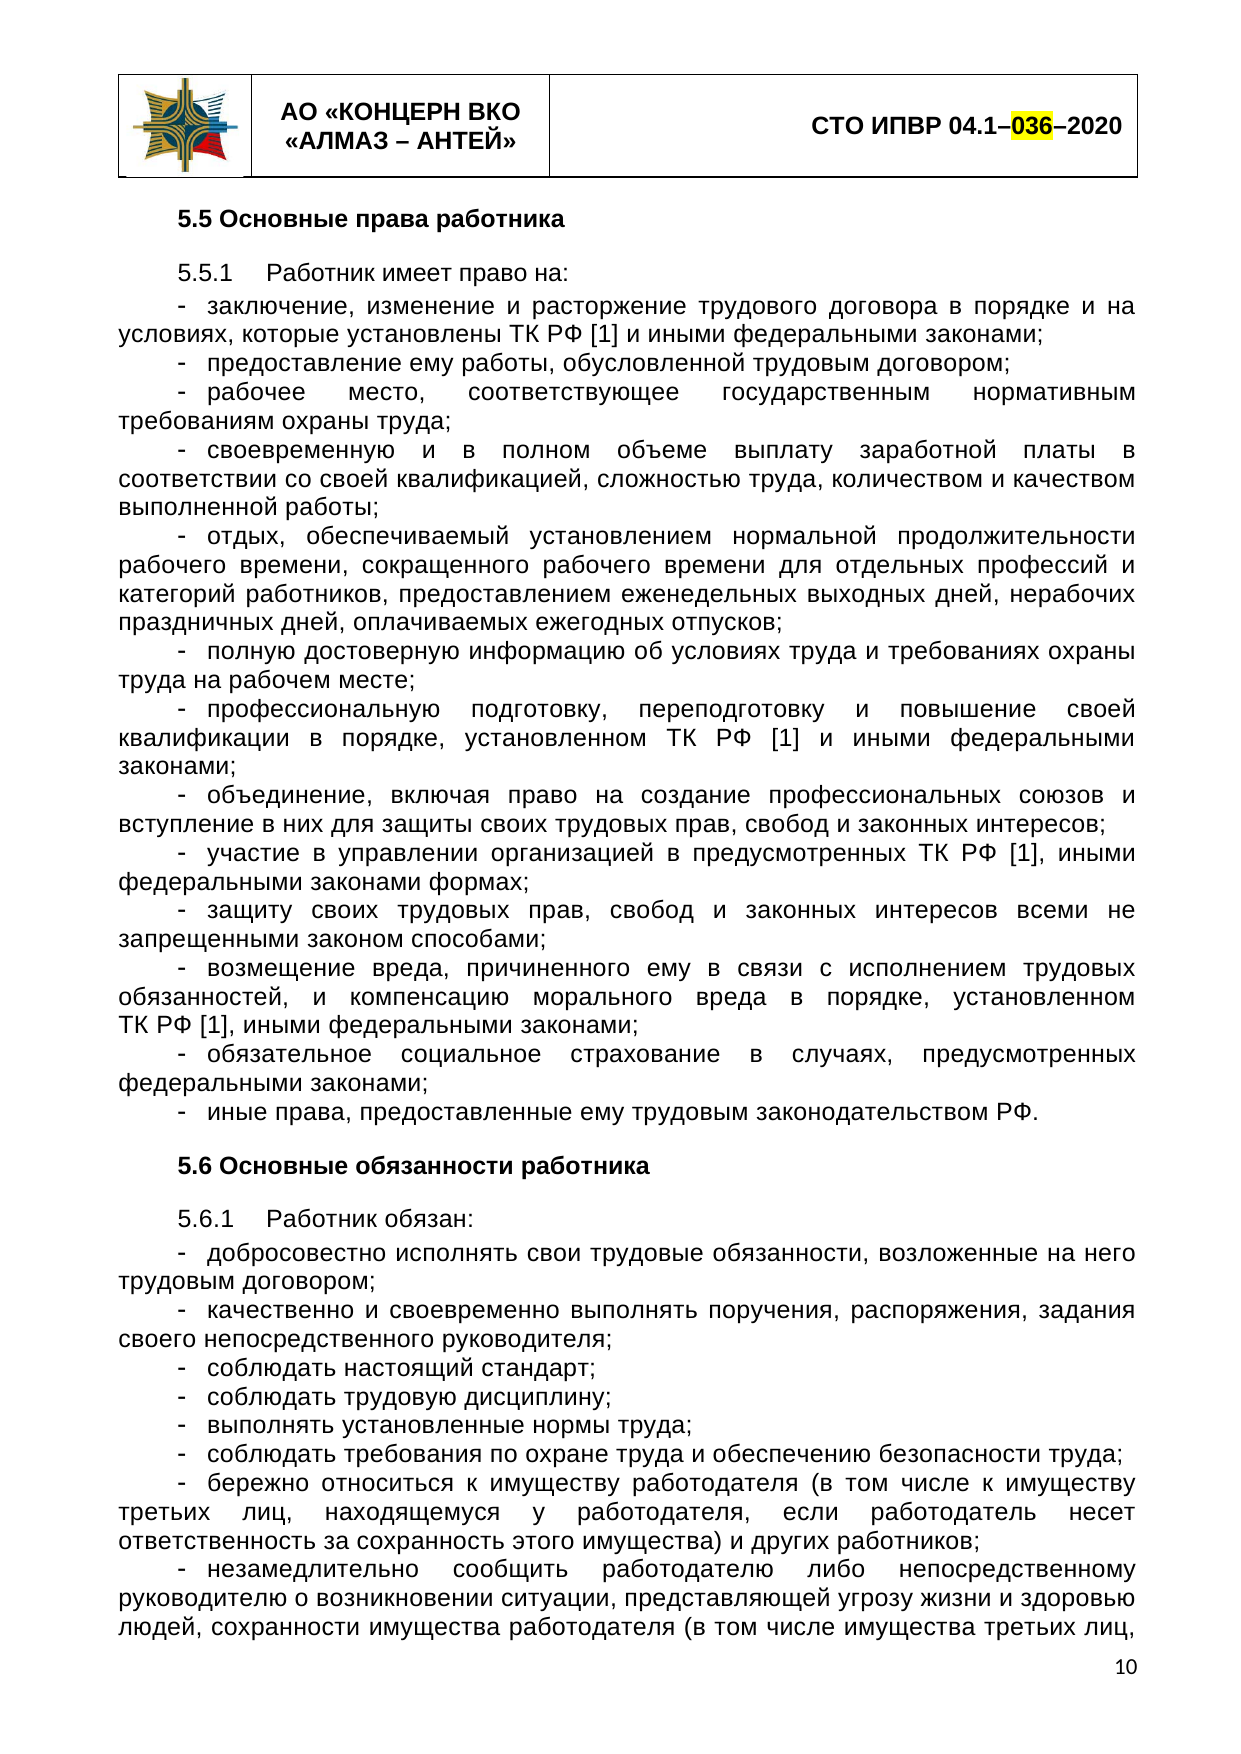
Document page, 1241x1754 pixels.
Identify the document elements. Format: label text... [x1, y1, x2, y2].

list участие в управлении организацией в предусмотренных ТК РФ [1], иными федеральными законами формах; [118, 838, 1137, 895]
list рабочее место, соответствующее государственным нормативным требованиям охраны труда; [118, 377, 1137, 435]
list Работник имеет право на: [118, 258, 1137, 286]
list объединение, включая право на создание профессиональных союзов и вступление в них для защиты своих трудовых прав, свобод и законных интересов; [118, 780, 1137, 838]
list бережно относиться к имуществу работодателя (в том числе к имуществу третьих лиц, находящемуся у работодателя, если работодатель несет ответственность за сохранность этого имущества) и других работников; [118, 1468, 1137, 1554]
list отдых, обеспечиваемый установлением нормальной продолжительности рабочего времени, сокращенного рабочего времени для отдельных профессий и категорий работников, предоставлением еженедельных выходных дней, нерабочих праздничных дней, оплачиваемых ежегодных отпусков; [118, 521, 1137, 636]
list заключение, изменение и расторжение трудового договора в порядке и на условиях, которые установлены ТК РФ [1] и иными федеральными законами; [118, 291, 1137, 348]
list защиту своих трудовых прав, свобод и законных интересов всеми не запрещенными законом способами; [118, 895, 1137, 953]
list своевременную и в полном объеме выплату заработной платы в соответствии со своей квалификацией, сложностью труда, количеством и качеством выполненной работы; [118, 435, 1137, 521]
list полную достоверную информацию об условиях труда и требованиях охраны труда на рабочем месте; [118, 636, 1137, 694]
text Основные права работника [118, 204, 1137, 233]
list добросовестно исполнять свои трудовые обязанности, возложенные на него трудовым договором; [118, 1237, 1137, 1295]
list соблюдать настоящий стандарт; [118, 1353, 1137, 1382]
list предоставление ему работы, обусловленной трудовым договором; [118, 348, 1137, 377]
list качественно и своевременно выполнять поручения, распоряжения, задания своего непосредственного руководителя; [118, 1295, 1137, 1353]
list возмещение вреда, причиненного ему в связи с исполнением трудовых обязанностей, и компенсацию морального вреда в порядке, установленном ТК РФ [1], иными федеральными законами; [118, 953, 1137, 1039]
text Основные обязанности работника [118, 1151, 1137, 1179]
list обязательное социальное страхование в случаях, предусмотренных федеральными законами; [118, 1039, 1137, 1097]
list Работник обязан: [118, 1204, 1137, 1233]
list выполнять установленные нормы труда; [118, 1410, 1137, 1439]
list соблюдать требования по охране труда и обеспечению безопасности труда; [118, 1439, 1137, 1468]
list иные права, предоставленные ему трудовым законодательством РФ. [118, 1097, 1137, 1126]
picture [126, 75, 244, 177]
list профессиональную подготовку, переподготовку и повышение своей квалификации в порядке, установленном ТК РФ [1] и иными федеральными законами; [118, 694, 1137, 780]
list соблюдать трудовую дисциплину; [118, 1382, 1137, 1410]
